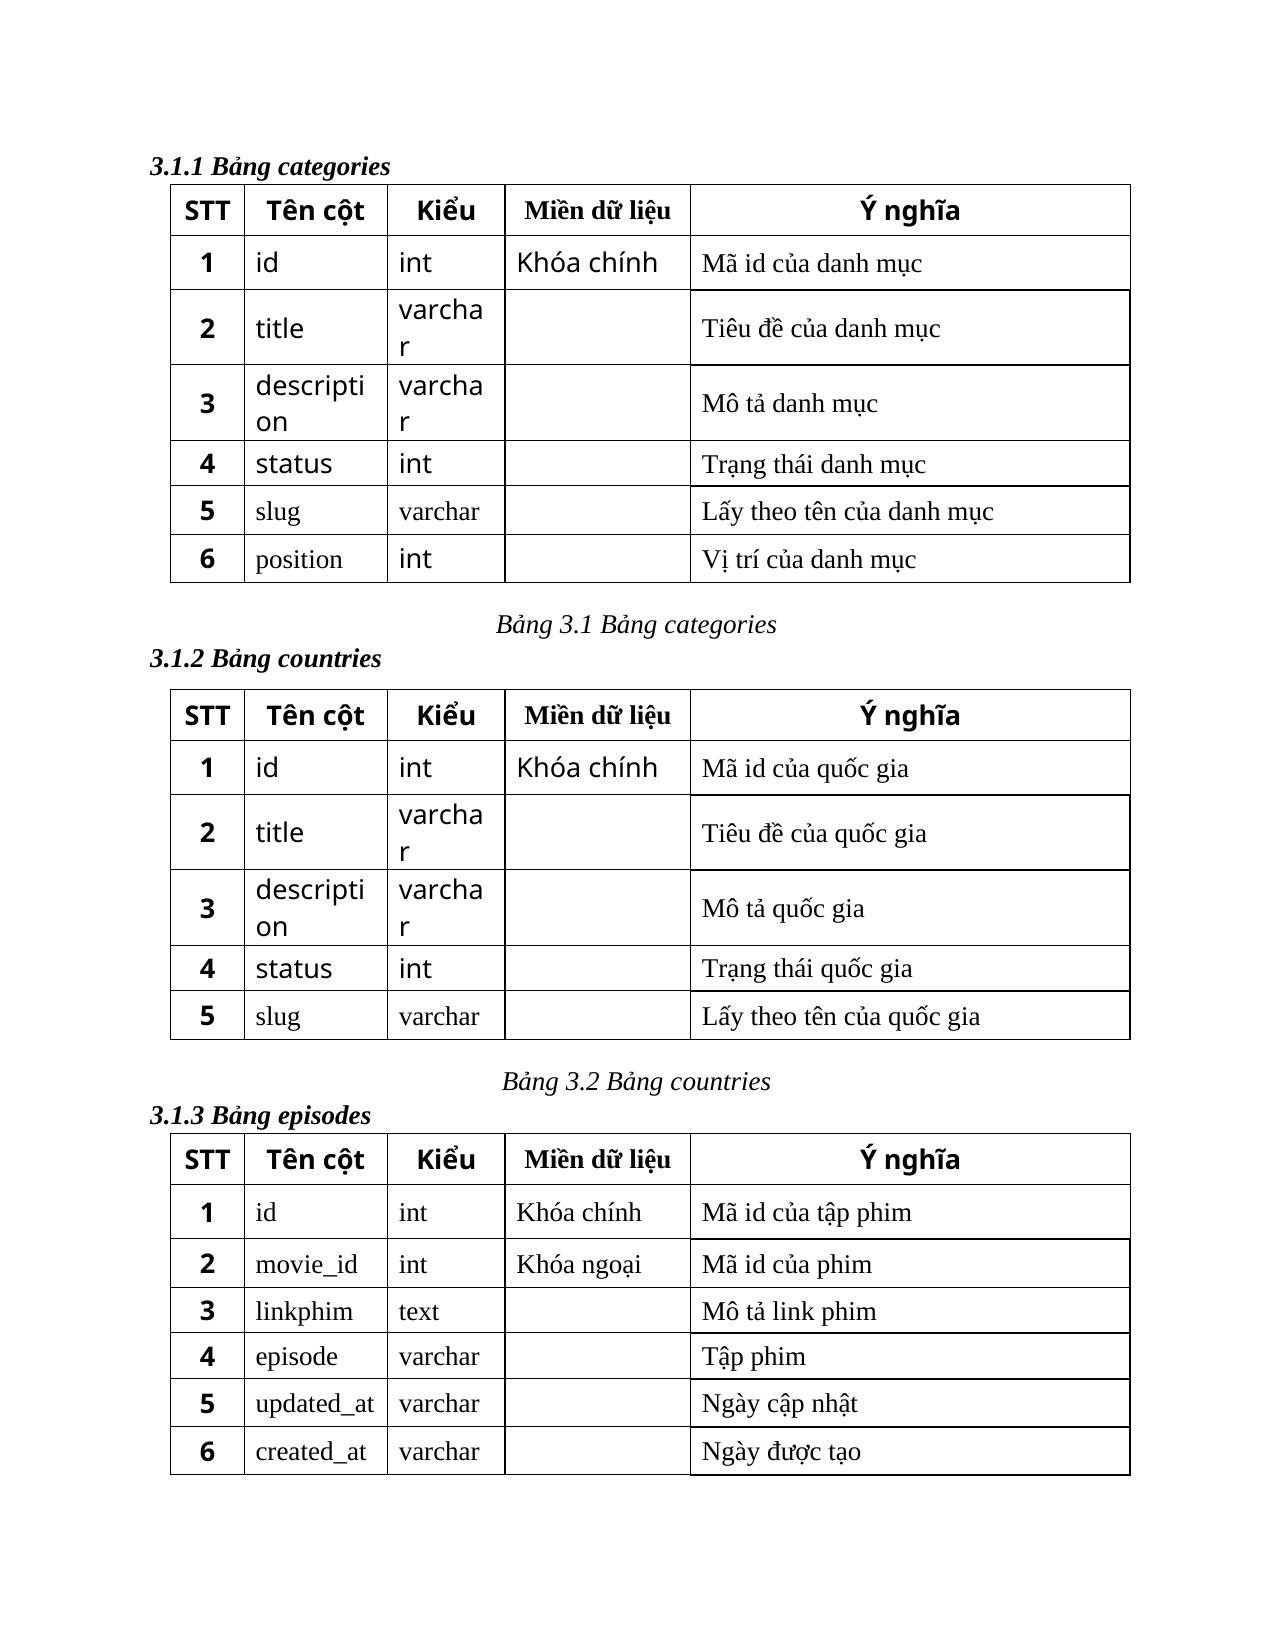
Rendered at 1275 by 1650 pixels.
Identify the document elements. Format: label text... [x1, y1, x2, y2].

table_cell 4 [171, 1333, 244, 1378]
table_cell status [245, 946, 387, 990]
table_header STT [171, 1134, 244, 1184]
table_cell Khóa chính [506, 236, 690, 289]
table_cell updated_at [245, 1379, 387, 1426]
table_cell Trạng thái quốc gia [691, 946, 1129, 990]
table_header Kiểu [388, 185, 504, 234]
table_cell description [245, 870, 387, 944]
table_cell 5 [171, 1379, 244, 1426]
table_cell title [245, 795, 387, 869]
table_cell Tiêu đề của danh mục [691, 291, 1129, 364]
table_cell [506, 1427, 690, 1474]
table_cell int [388, 1239, 504, 1287]
table_cell [506, 486, 690, 533]
table_header Miền dữ liệu [506, 690, 690, 739]
table_cell 3 [171, 365, 244, 440]
table_cell varchar [388, 870, 504, 944]
table_cell Mã id của phim [691, 1240, 1129, 1287]
table_header Miền dữ liệu [506, 1134, 690, 1184]
table_header Tên cột [245, 185, 387, 234]
table_cell varchar [388, 365, 504, 440]
table_cell episode [245, 1333, 387, 1378]
table_cell created_at [245, 1427, 387, 1474]
table_cell id [245, 741, 387, 794]
table_header Kiểu [388, 690, 504, 739]
table_header STT [171, 185, 244, 234]
table_cell id [245, 236, 387, 289]
table_cell [506, 991, 690, 1038]
table_cell Khóa chính [506, 741, 690, 794]
table_cell Mô tả link phim [691, 1288, 1129, 1332]
table_cell [506, 795, 690, 869]
table_cell Mô tả danh mục [691, 366, 1129, 440]
table_cell varchar [388, 991, 504, 1038]
table_cell Lấy theo tên của quốc gia [691, 992, 1129, 1038]
table_cell id [245, 1185, 387, 1238]
table_cell Lấy theo tên của danh mục [691, 487, 1129, 533]
table_cell 2 [171, 290, 244, 364]
table_cell status [245, 441, 387, 485]
table_cell Mã id của tập phim [691, 1185, 1130, 1238]
table_cell 4 [171, 441, 244, 485]
table_cell movie_id [245, 1239, 387, 1287]
table_cell int [388, 441, 504, 485]
table_cell Trạng thái danh mục [691, 441, 1129, 485]
table_cell title [245, 290, 387, 364]
table_cell [506, 1333, 690, 1378]
table_cell [506, 870, 690, 944]
table_cell varchar [388, 795, 504, 869]
table_cell Ngày cập nhật [691, 1380, 1129, 1426]
table_cell Khóa ngoại [506, 1239, 690, 1287]
table_cell 2 [171, 1239, 244, 1287]
table_cell Vị trí của danh mục [691, 535, 1129, 582]
table_header Ý nghĩa [691, 1134, 1130, 1184]
table_cell varchar [388, 486, 504, 533]
table_cell int [388, 535, 504, 582]
table_cell varchar [388, 290, 504, 364]
table_header Kiểu [388, 1134, 504, 1184]
table_cell varchar [388, 1379, 504, 1426]
table_cell [506, 290, 690, 364]
table_cell 4 [171, 946, 244, 990]
table_cell 5 [171, 486, 244, 533]
table_header Miền dữ liệu [506, 185, 690, 234]
table_cell linkphim [245, 1288, 387, 1332]
table_cell int [388, 236, 504, 289]
table_cell Mã id của quốc gia [691, 741, 1130, 794]
table_header Ý nghĩa [691, 690, 1130, 739]
table_header Tên cột [245, 1134, 387, 1184]
table_cell [506, 535, 690, 582]
table_cell [506, 1288, 690, 1332]
text Bảng 3.2 Bảng countries [150, 1065, 1125, 1096]
text 3.1.1 Bảng categories [150, 150, 1125, 181]
table_cell int [388, 946, 504, 990]
text 3.1.3 Bảng episodes [150, 1099, 1125, 1130]
table_cell int [388, 1185, 504, 1238]
table_cell [506, 441, 690, 485]
table_cell 1 [171, 741, 244, 794]
table_cell 6 [171, 535, 244, 582]
table_cell Ngày được tạo [691, 1428, 1129, 1474]
table_cell slug [245, 991, 387, 1038]
table_cell 1 [171, 236, 244, 289]
table_cell 3 [171, 870, 244, 944]
table_cell slug [245, 486, 387, 533]
table_header Ý nghĩa [691, 185, 1130, 234]
table_cell Tập phim [691, 1334, 1129, 1378]
table_cell 2 [171, 795, 244, 869]
table_cell 3 [171, 1288, 244, 1332]
table_cell varchar [388, 1427, 504, 1474]
table_cell 1 [171, 1185, 244, 1238]
table_cell Tiêu đề của quốc gia [691, 796, 1129, 869]
text 3.1.2 Bảng countries [150, 642, 1125, 673]
text Bảng 3.1 Bảng categories [150, 608, 1125, 639]
table_cell int [388, 741, 504, 794]
table_cell 5 [171, 991, 244, 1038]
table_cell [506, 946, 690, 990]
table_cell text [388, 1288, 504, 1332]
table_header Tên cột [245, 690, 387, 739]
table_cell description [245, 365, 387, 440]
table_cell Khóa chính [506, 1185, 690, 1238]
table_cell position [245, 535, 387, 582]
table_cell varchar [388, 1333, 504, 1378]
table_cell [506, 1379, 690, 1426]
table_cell [506, 365, 690, 440]
table_header STT [171, 690, 244, 739]
table_cell Mô tả quốc gia [691, 871, 1129, 944]
table_cell Mã id của danh mục [691, 236, 1130, 289]
table_cell 6 [171, 1427, 244, 1474]
